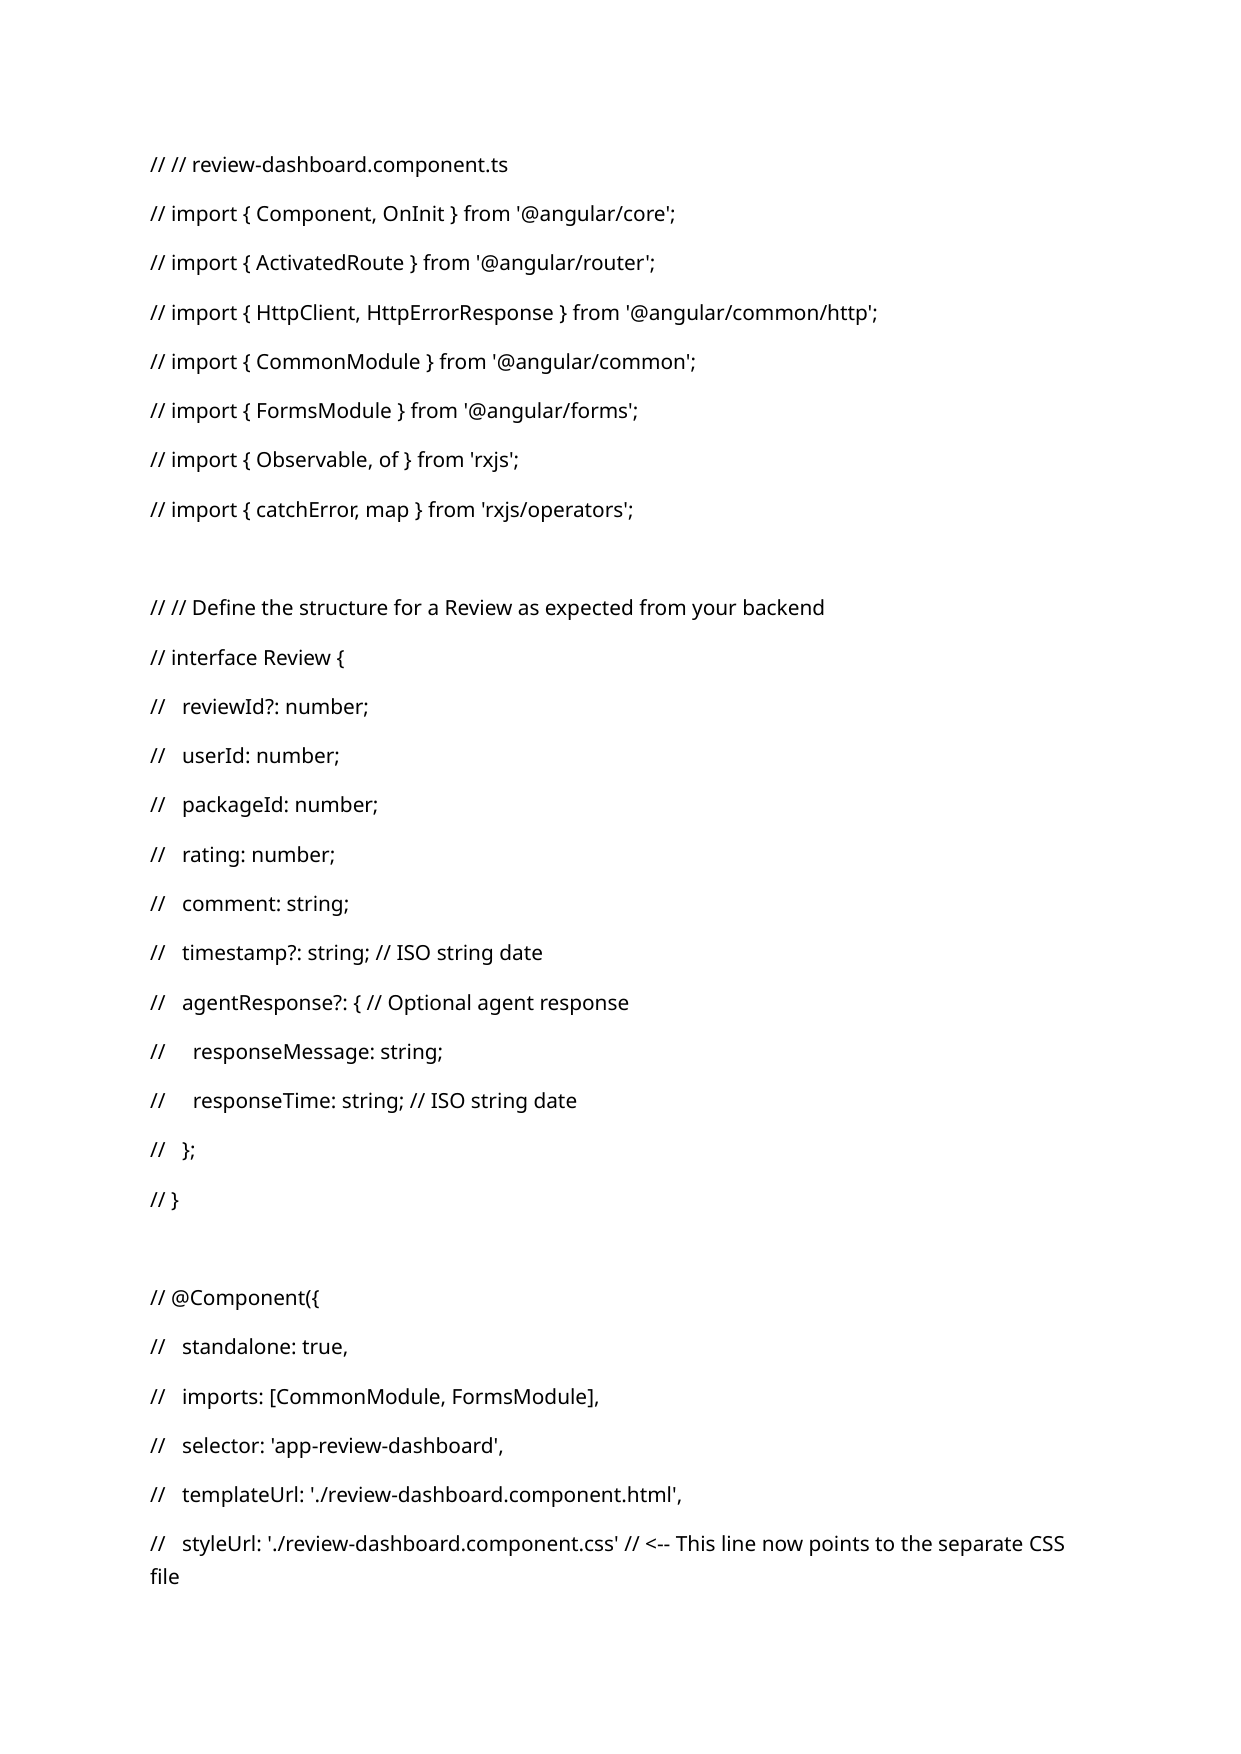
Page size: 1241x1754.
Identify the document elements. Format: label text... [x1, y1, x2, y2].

text // rating: number; [150, 840, 1090, 868]
text // interface Review { [150, 643, 1090, 671]
text // @Component({ [150, 1283, 1090, 1312]
text // agentResponse?: { // Optional agent response [150, 988, 1090, 1016]
text // userId: number; [150, 741, 1090, 770]
text // import { FormsModule } from '@angular/forms'; [150, 396, 1090, 425]
text // }; [150, 1135, 1090, 1164]
text // comment: string; [150, 889, 1090, 917]
text // // Define the structure for a Review as expected from your backend [150, 593, 1090, 622]
text // selector: 'app-review-dashboard', [150, 1431, 1090, 1459]
text // import { HttpClient, HttpErrorResponse } from '@angular/common/http'; [150, 298, 1090, 326]
text // import { CommonModule } from '@angular/common'; [150, 347, 1090, 376]
text // import { Observable, of } from 'rxjs'; [150, 446, 1090, 474]
text // // review-dashboard.component.ts [150, 150, 1090, 178]
text // import { ActivatedRoute } from '@angular/router'; [150, 248, 1090, 277]
text // imports: [CommonModule, FormsModule], [150, 1382, 1090, 1410]
text // } [150, 1185, 1090, 1213]
text // reviewId?: number; [150, 692, 1090, 720]
text // import { Component, OnInit } from '@angular/core'; [150, 199, 1090, 228]
text // templateUrl: './review-dashboard.component.html', [150, 1480, 1090, 1509]
text // packageId: number; [150, 791, 1090, 819]
text // import { catchError, map } from 'rxjs/operators'; [150, 495, 1090, 523]
text // responseMessage: string; [150, 1037, 1090, 1065]
text // timestamp?: string; // ISO string date [150, 938, 1090, 967]
text // standalone: true, [150, 1332, 1090, 1361]
text // styleUrl: './review-dashboard.component.css' // <-- This line now points to the separate CSS file [150, 1529, 1090, 1591]
text // responseTime: string; // ISO string date [150, 1086, 1090, 1114]
